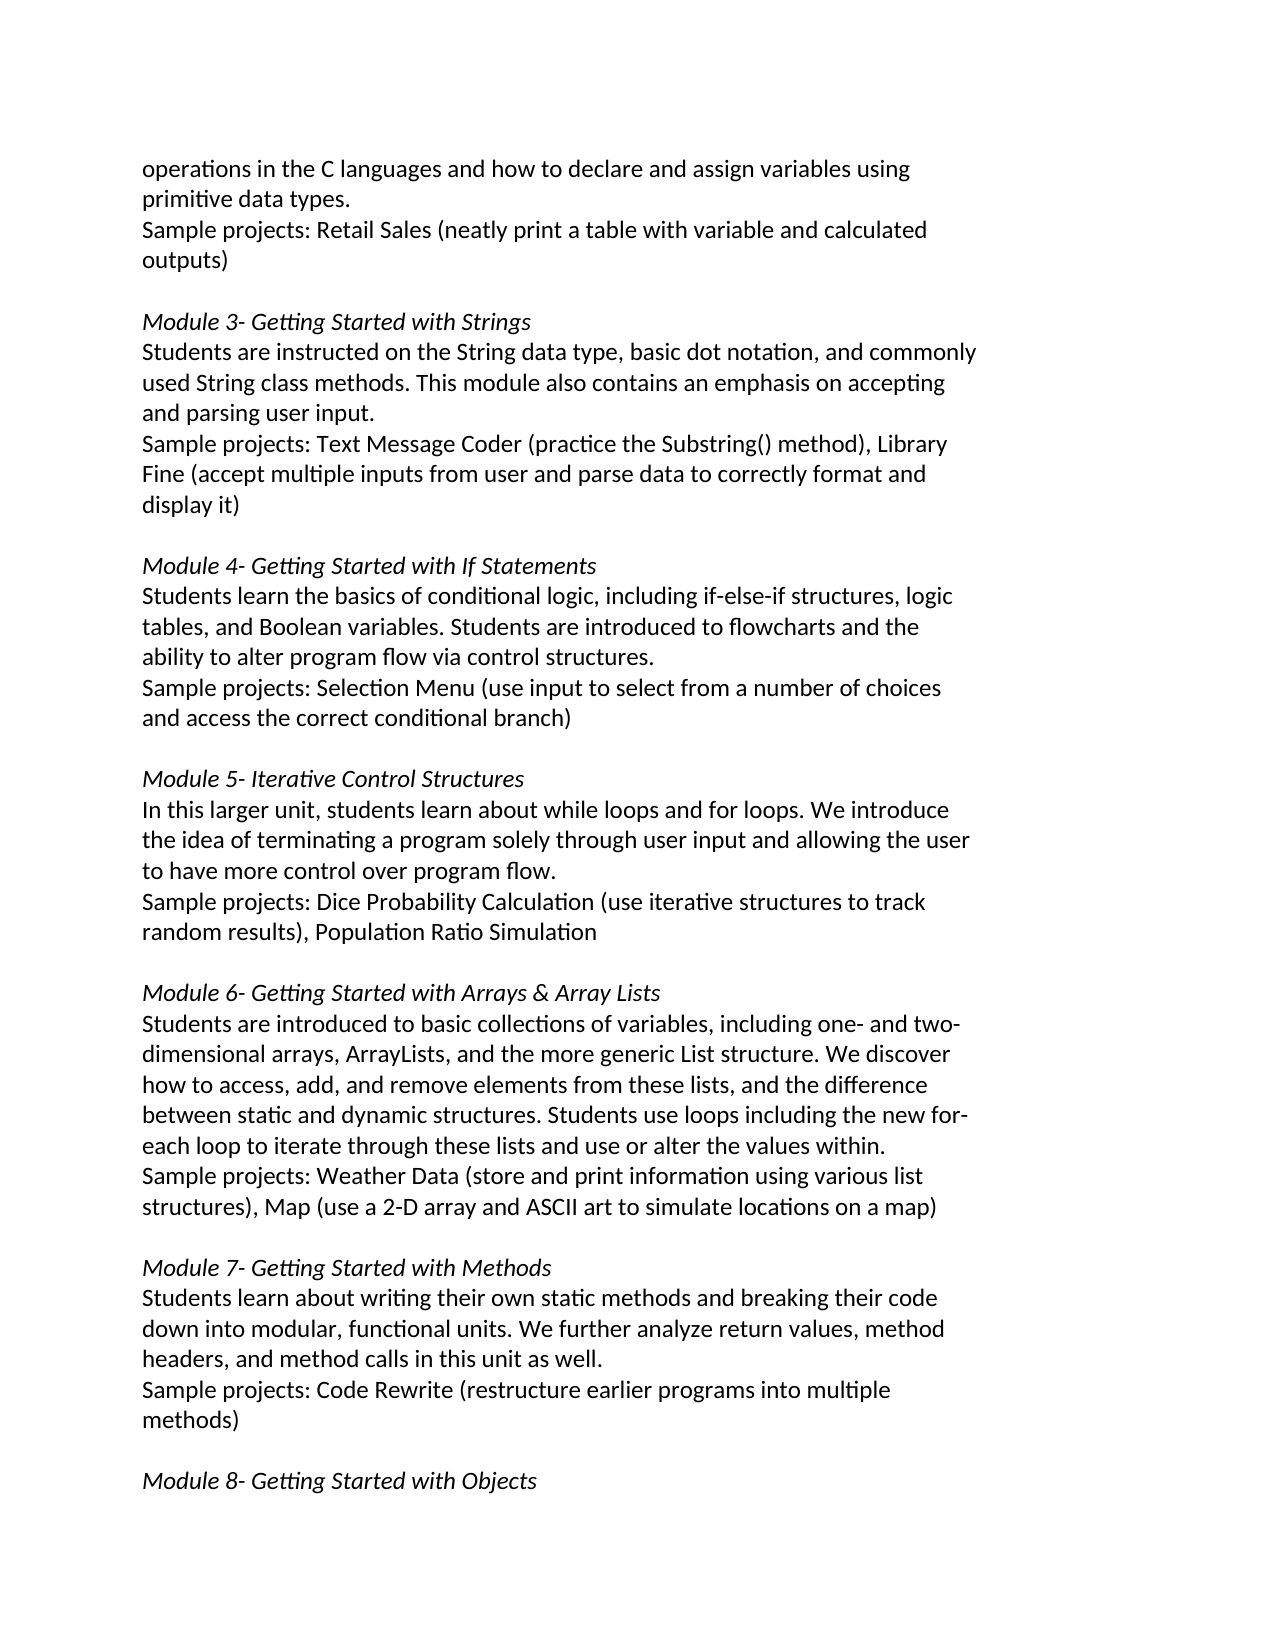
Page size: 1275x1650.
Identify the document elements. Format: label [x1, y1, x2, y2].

table_cell [139, 150, 1114, 1499]
